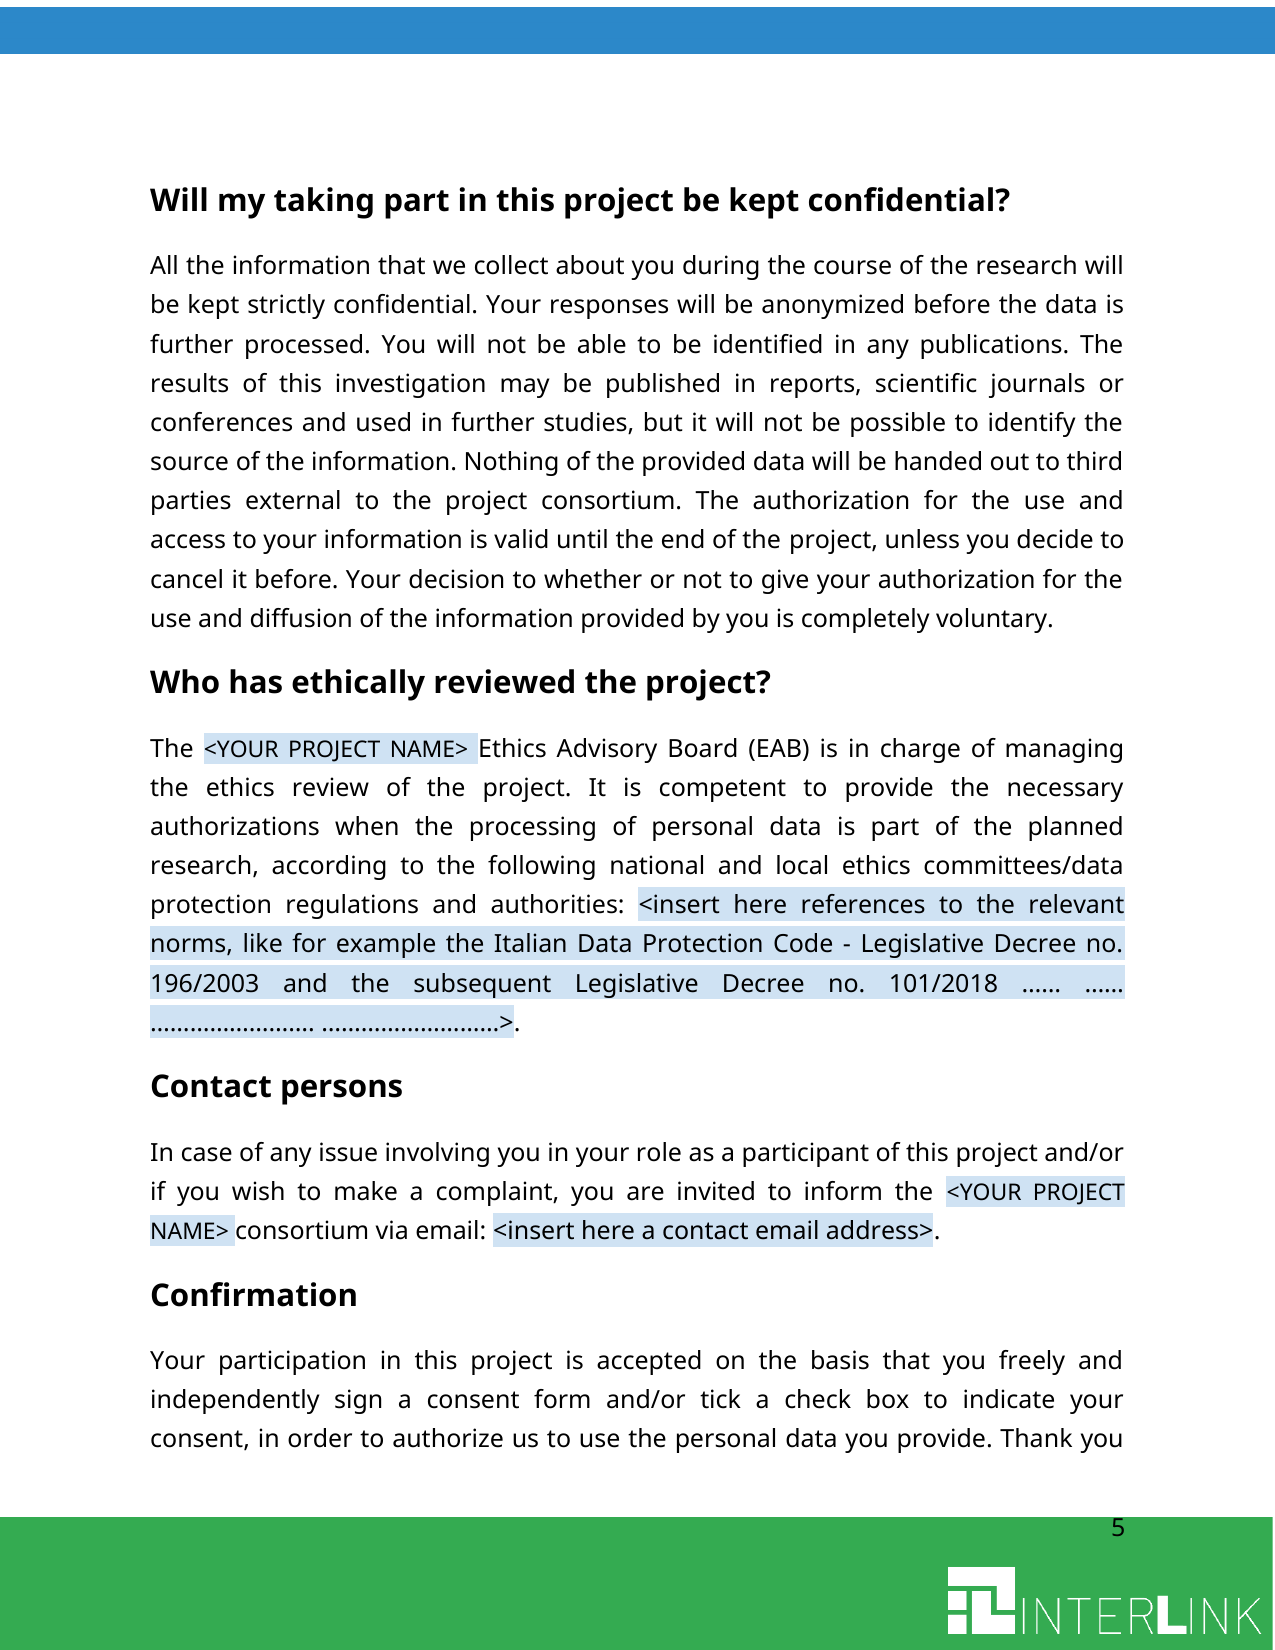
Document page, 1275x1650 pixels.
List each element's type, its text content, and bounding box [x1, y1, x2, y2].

picture [0, 1517, 1273, 1650]
text The <YOUR PROJECT NAME> Ethics Advisory Board (EAB) is in charge of managing the ethics review of the project. It is competent to provide the necessary authorizations when the processing of personal data is part of the planned research, according to the following national and local ethics committees/data protection regulations and authorities: <insert here references to the relevant norms, like for example the Italian Data Protection Code - Legislative Decree no. 196/2003 and the subsequent Legislative Decree no. 101/2018 …… …… ……………………. ………………………>. [150, 730, 1125, 926]
subtitle Who has ethically reviewed the project? [150, 661, 1125, 703]
text All the information that we collect about you during the course of the research will be kept strictly confidential. Your responses will be anonymized before the data is further processed. You will not be able to be identified in any publications. The results of this investigation may be published in reports, scientific journals or conferences and used in further studies, but it will not be possible to identify the source of the information. Nothing of the provided data will be handed out to third parties external to the project consortium. The authorization for the use and access to your information is valid until the end of the project, unless you decide to cancel it before. Your decision to whether or not to give your authorization for the use and diffusion of the information provided by you is completely voluntary. [150, 248, 1125, 634]
text In case of any issue involving you in your role as a participant of this project and/or if you wish to make a complaint, you are invited to inform the <YOUR PROJECT NAME> consortium via email: <insert here a contact email address>. [150, 1134, 1125, 1247]
subtitle Contact persons [150, 1064, 1125, 1107]
picture [0, 7, 1275, 54]
subtitle Confirmation [150, 1273, 1125, 1315]
text The <YOUR PROJECT NAME> Ethics Advisory Board (EAB) is in charge of managing the ethics review of the project. It is competent to provide the necessary authorizations when the processing of personal data is part of the planned research, according to the following national and local ethics committees/data protection regulations and authorities: <insert here references to the relevant norms, like for example the Italian Data Protection Code - Legislative Decree no. 196/2003 and the subsequent Legislative Decree no. 101/2018 …… …… ……………………. ………………………>. [150, 999, 1125, 1038]
subtitle Will my taking part in this project be kept confidential? [150, 178, 1125, 221]
